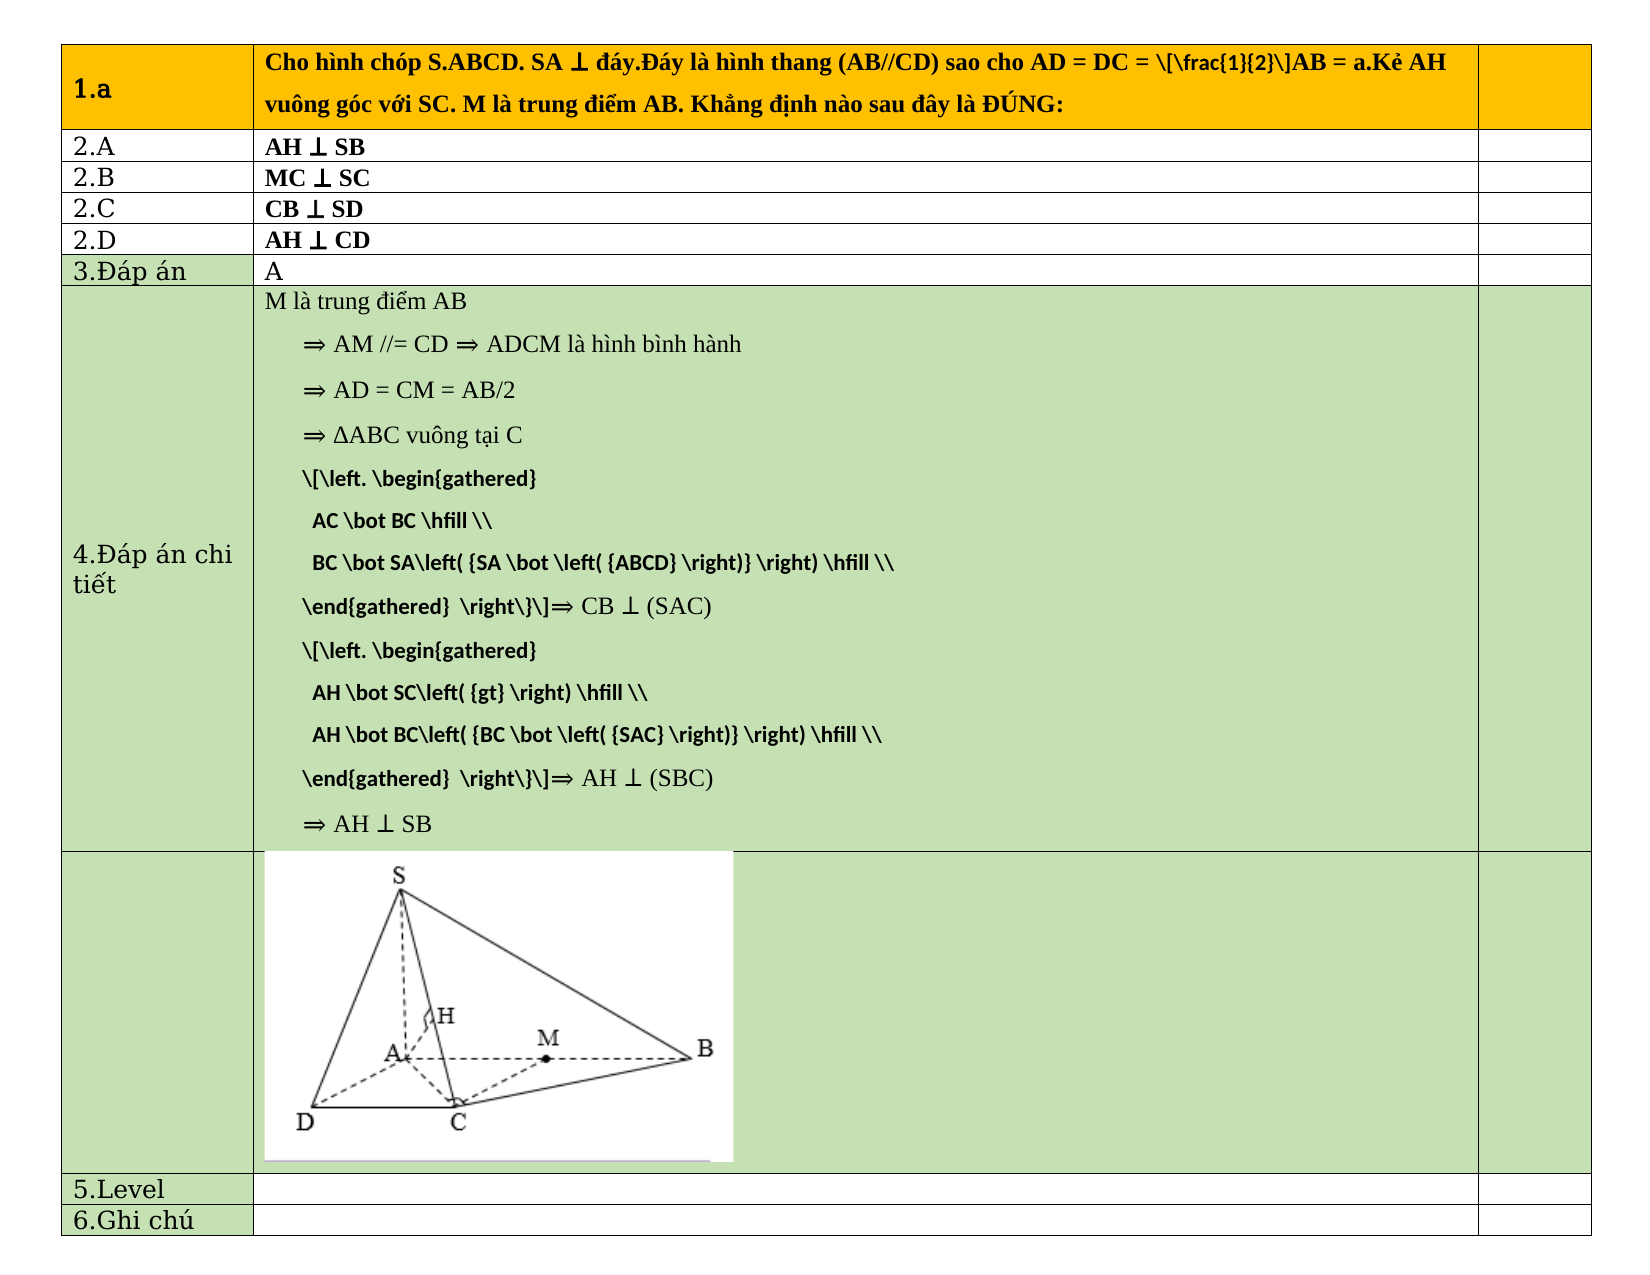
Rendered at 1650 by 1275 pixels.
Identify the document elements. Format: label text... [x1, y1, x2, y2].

table_cell [1479, 193, 1591, 223]
table_cell [254, 1174, 1478, 1204]
table_cell 2.C [62, 193, 253, 223]
table_cell MC ⊥ SC [254, 162, 1478, 192]
table_cell 3.Đáp án [62, 255, 253, 285]
table_cell 2.B [62, 162, 253, 192]
table_header 1.a [62, 45, 253, 129]
table_cell 4.Đáp án chi tiết [62, 286, 253, 851]
table_cell [1479, 162, 1591, 192]
picture [264, 851, 734, 1162]
table_cell A [254, 255, 1478, 285]
table_header Cho hình chóp S.ABCD. SA ⊥ đáy.Đáy là hình thang (AB//CD) sao cho AD = DC = \[\frac{1}{2}\]AB = a.Kẻ AH vuông góc với SC. M là trung điểm AB. Khẳng định nào sau đây là ĐÚNG: [254, 45, 1478, 129]
table_cell [254, 1205, 1478, 1235]
table_cell [1479, 1174, 1591, 1204]
table_cell [1479, 852, 1591, 1173]
table_cell 2.D [62, 224, 253, 254]
table_cell 5.Level [62, 1174, 253, 1204]
table_cell M là trung điểm AB ⇒ AM //= CD ⇒ ADCM là hình bình hành ⇒ AD = CM = AB/2 ⇒ ∆ABC vuông tại C \[\left. \begin{gathered} AC \bot BC \hfill \\ BC \bot SA\left( {SA \bot \left( {ABCD} \right)} \right) \hfill \\ \end{gathered} \right\}\]⇒ CB ⊥ (SAC) \[\left. \begin{gathered} AH \bot SC\left( {gt} \right) \hfill \\ AH \bot BC\left( {BC \bot \left( {SAC} \right)} \right) \hfill \\ \end{gathered} \right\}\]⇒ AH ⊥ (SBC) ⇒ AH ⊥ SB [254, 286, 1478, 851]
table_cell [62, 852, 253, 1173]
table_cell 2.A [62, 130, 253, 161]
table_cell AH ⊥ SB [254, 130, 1478, 161]
table_cell [254, 852, 1478, 1173]
table_cell [1479, 286, 1591, 851]
table_header [1479, 45, 1591, 129]
table_cell AH ⊥ CD [254, 224, 1478, 254]
table_cell CB ⊥ SD [254, 193, 1478, 223]
table_cell 6.Ghi chú [62, 1205, 253, 1235]
table_cell [1479, 255, 1591, 285]
table_cell [1479, 1205, 1591, 1235]
table_cell [1479, 130, 1591, 161]
table_cell [1479, 224, 1591, 254]
